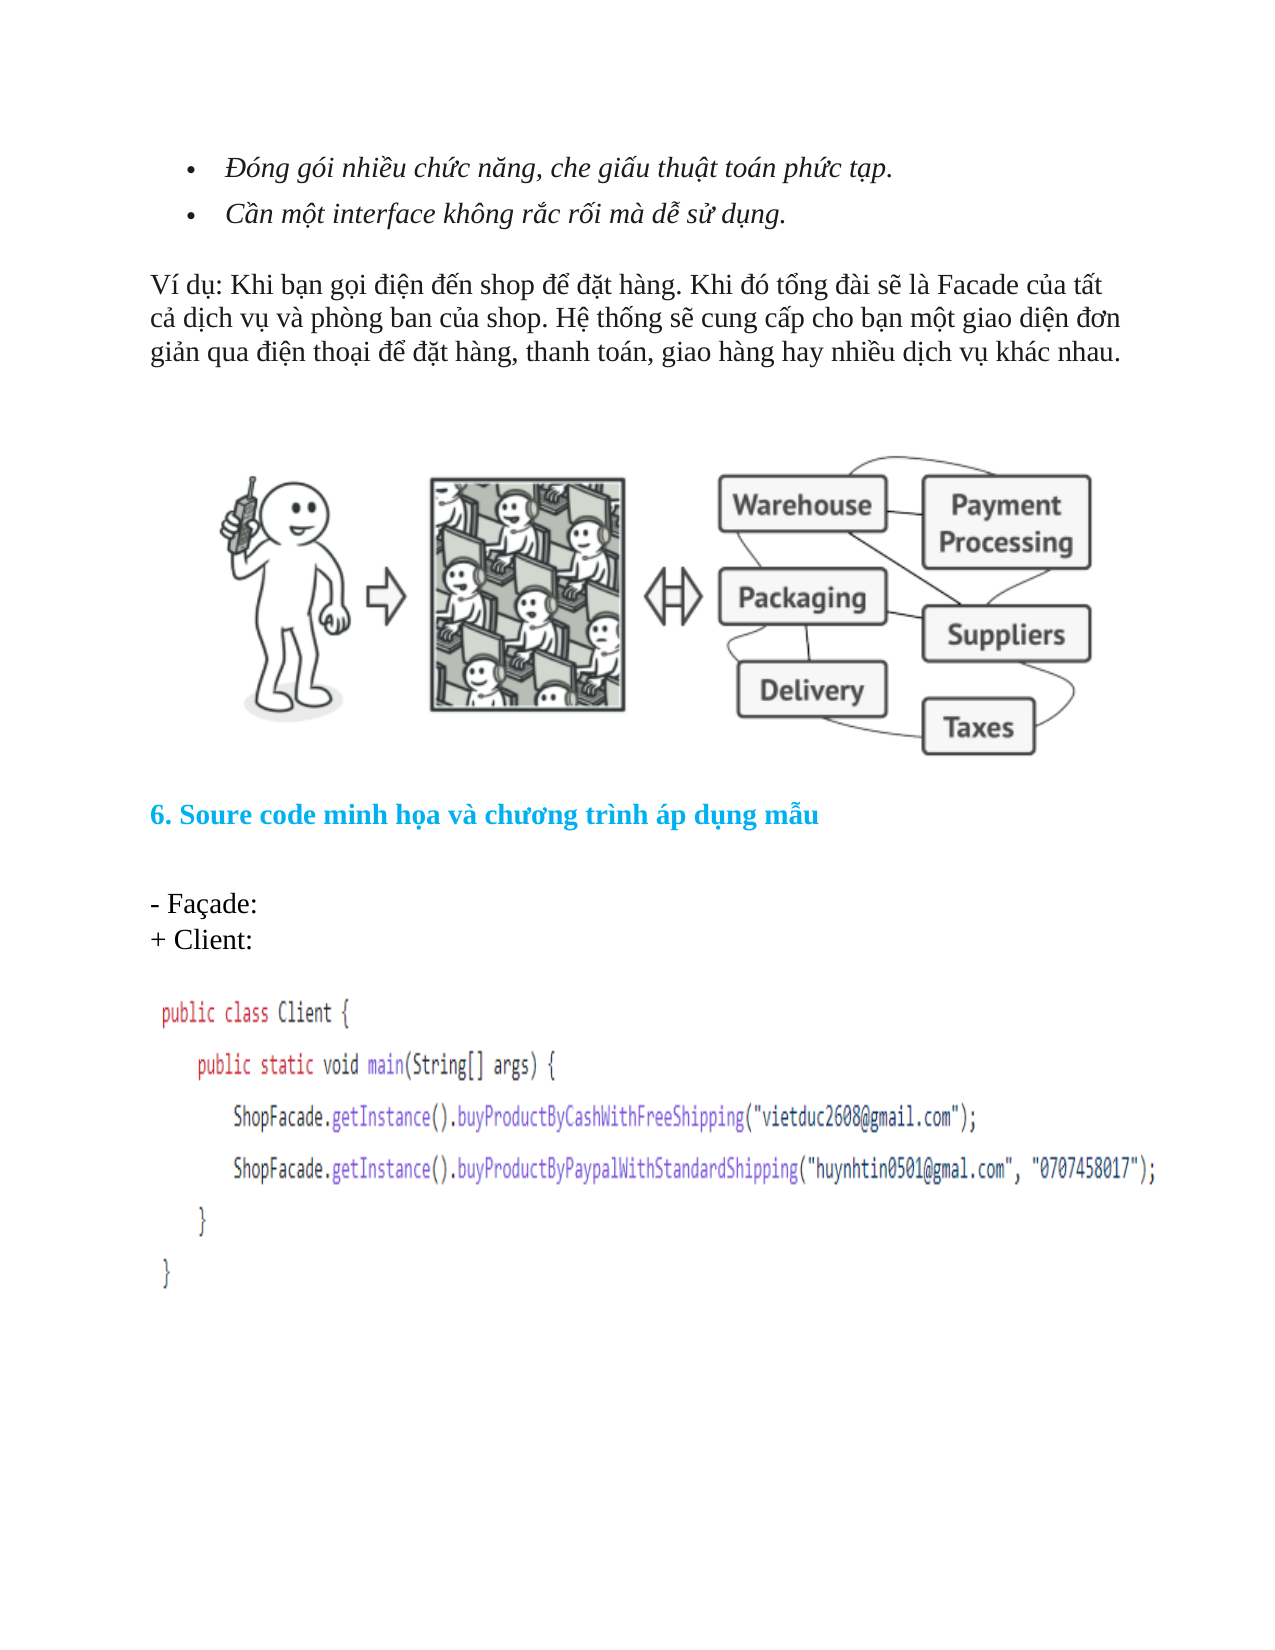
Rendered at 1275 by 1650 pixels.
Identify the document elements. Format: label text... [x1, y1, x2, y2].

subtitle 6. Soure code minh họa và chương trình áp dụng mẫu [150, 797, 1125, 831]
picture [150, 405, 1125, 793]
list Cần một interface không rắc rối mà dễ sử dụng. [187, 196, 1125, 229]
list Đóng gói nhiều chức năng, che giấu thuật toán phức tạp. [187, 150, 1125, 183]
picture [150, 958, 1251, 1297]
text - Façade: + Client: [150, 886, 1125, 958]
text Ví dụ: Khi bạn gọi điện đến shop để đặt hàng. Khi đó tổng đài sẽ là Facade của tất cả dịch vụ và phòng ban của shop. Hệ thống sẽ cung cấp cho bạn một giao diện đơn giản qua điện thoại để đặt hàng, thanh toán, giao hàng hay nhiều dịch vụ khác nhau. [150, 267, 1125, 368]
